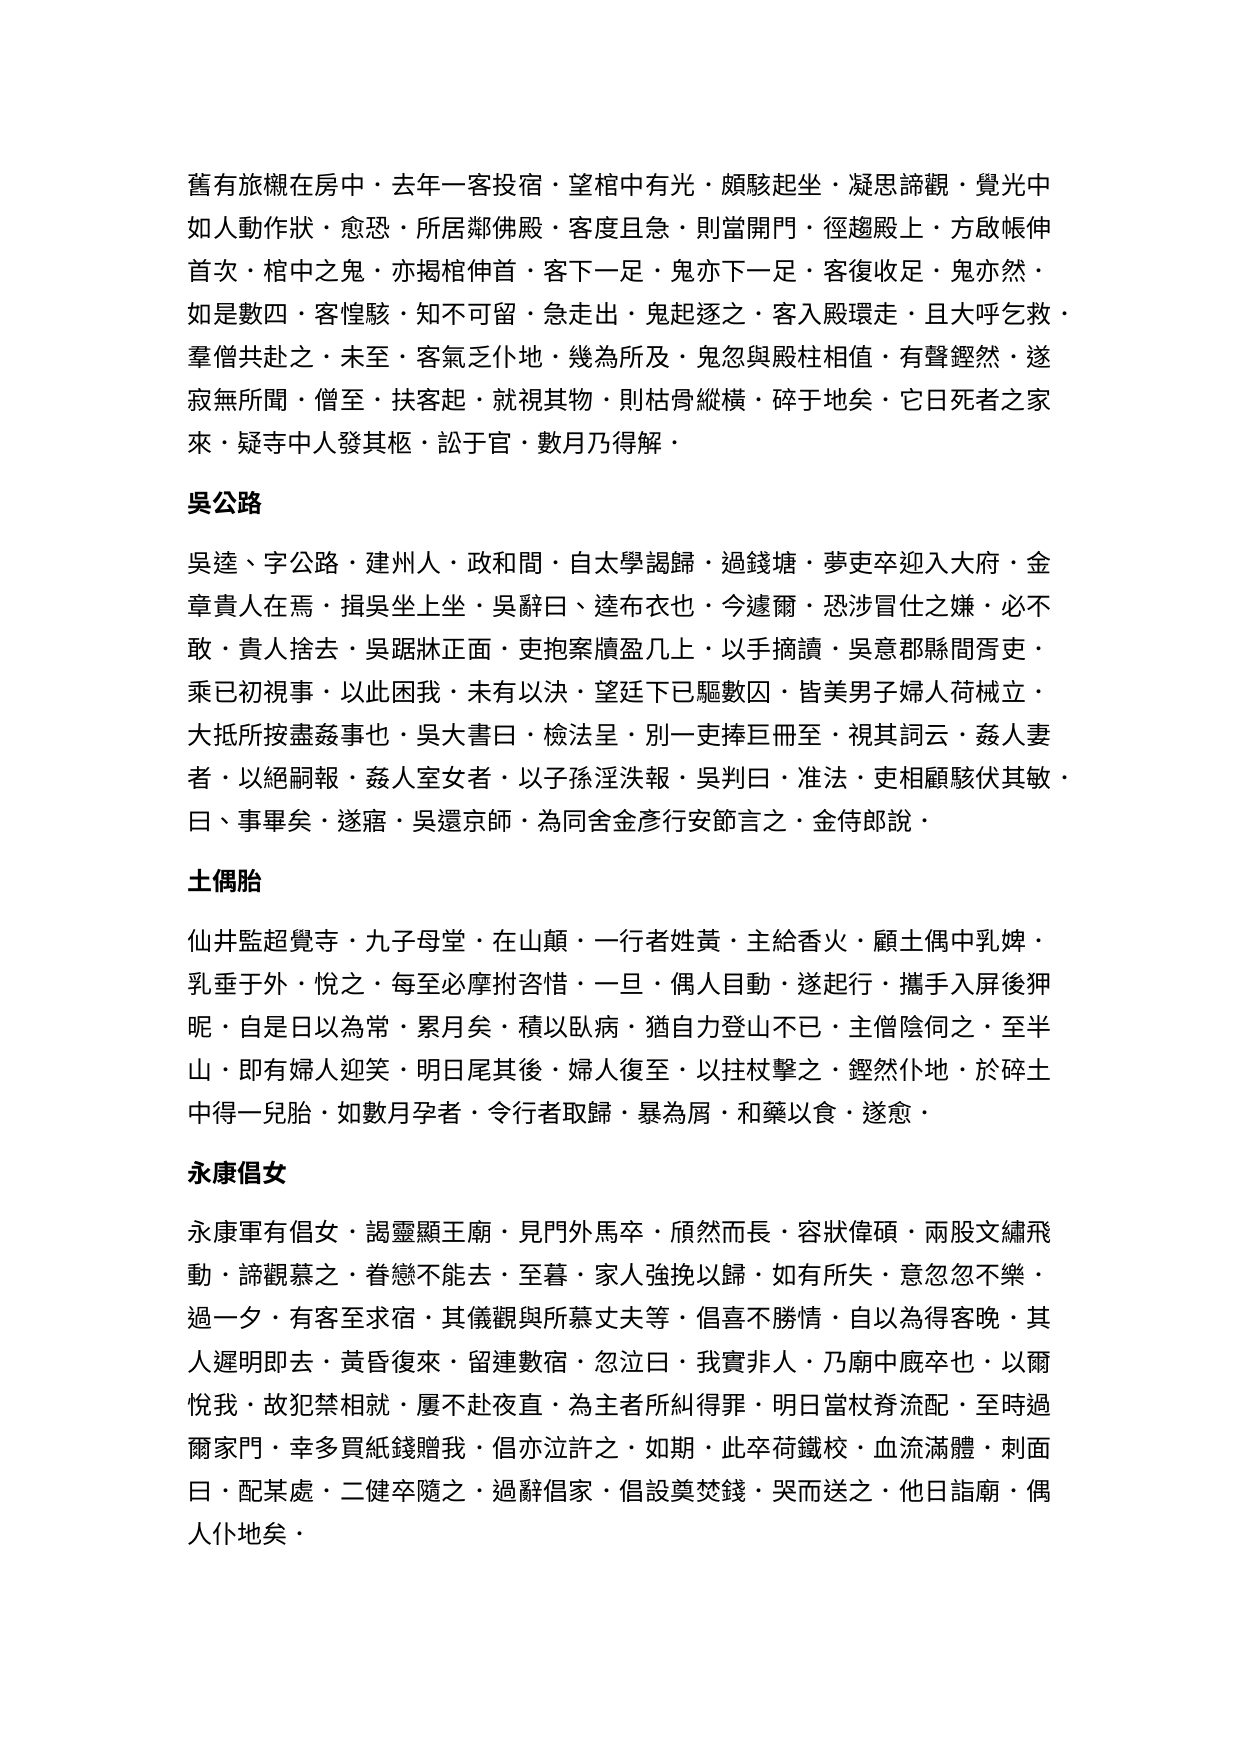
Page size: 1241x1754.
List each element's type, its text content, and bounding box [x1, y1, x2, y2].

text 土偶胎 [187, 861, 1053, 898]
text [187, 164, 1053, 461]
text 永康軍有倡女．謁靈顯王廟．見門外馬卒．頎然而長．容狀偉碩．兩股文繡飛動．諦觀慕之．眷戀不能去．至暮．家人強挽以歸．如有所失．意忽忽不樂．過一夕．有客至求宿．其儀觀與所慕丈夫等．倡喜不勝情．自以為得客晚．其人遲明即去．黃昏復來．留連數宿．忽泣曰．我實非人．乃廟中廐卒也．以爾悅我．故犯禁相就．屢不赴夜直．為主者所糾得罪．明日當杖脊流配．至時過爾家門．幸多買紙錢贈我．倡亦泣許之．如期．此卒荷鐵校．血流滿體．刺面曰．配某處．二健卒隨之．過辭倡家．倡設奠焚錢．哭而送之．他日詣廟．偶人仆地矣． [187, 1212, 1053, 1551]
text 永康倡女 [187, 1152, 1053, 1190]
text 吳公路 [187, 483, 1053, 520]
text 吳逵、字公路．建州人．政和間．自太學謁歸．過錢塘．夢吏卒迎入大府．金章貴人在焉．揖吳坐上坐．吳辭曰、逵布衣也．今遽爾．恐涉冒仕之嫌．必不敢．貴人捨去．吳踞牀正面．吏抱案牘盈几上．以手摘讀．吳意郡縣間胥吏．乘已初視事．以此困我．未有以決．望廷下已驅數囚．皆美男子婦人荷械立．大抵所按盡姦事也．吳大書曰．檢法呈．別一吏捧巨冊至．視其詞云．姦人妻者．以絕嗣報．姦人室女者．以子孫淫泆報．吳判曰．准法．吏相顧駭伏其敏．曰、事畢矣．遂寤．吳還京師．為同舍金彥行安節言之．金侍郎說． [187, 542, 1053, 839]
text 仙井監超覺寺．九子母堂．在山顛．一行者姓黃．主給香火．顧土偶中乳婢．乳垂于外．悅之．每至必摩拊咨惜．一旦．偶人目動．遂起行．攜手入屏後狎昵．自是日以為常．累月矣．積以臥病．猶自力登山不已．主僧陰伺之．至半山．即有婦人迎笑．明日尾其後．婦人復至．以拄杖擊之．鏗然仆地．於碎土中得一兒胎．如數月孕者．令行者取歸．暴為屑．和藥以食．遂愈． [187, 920, 1053, 1130]
